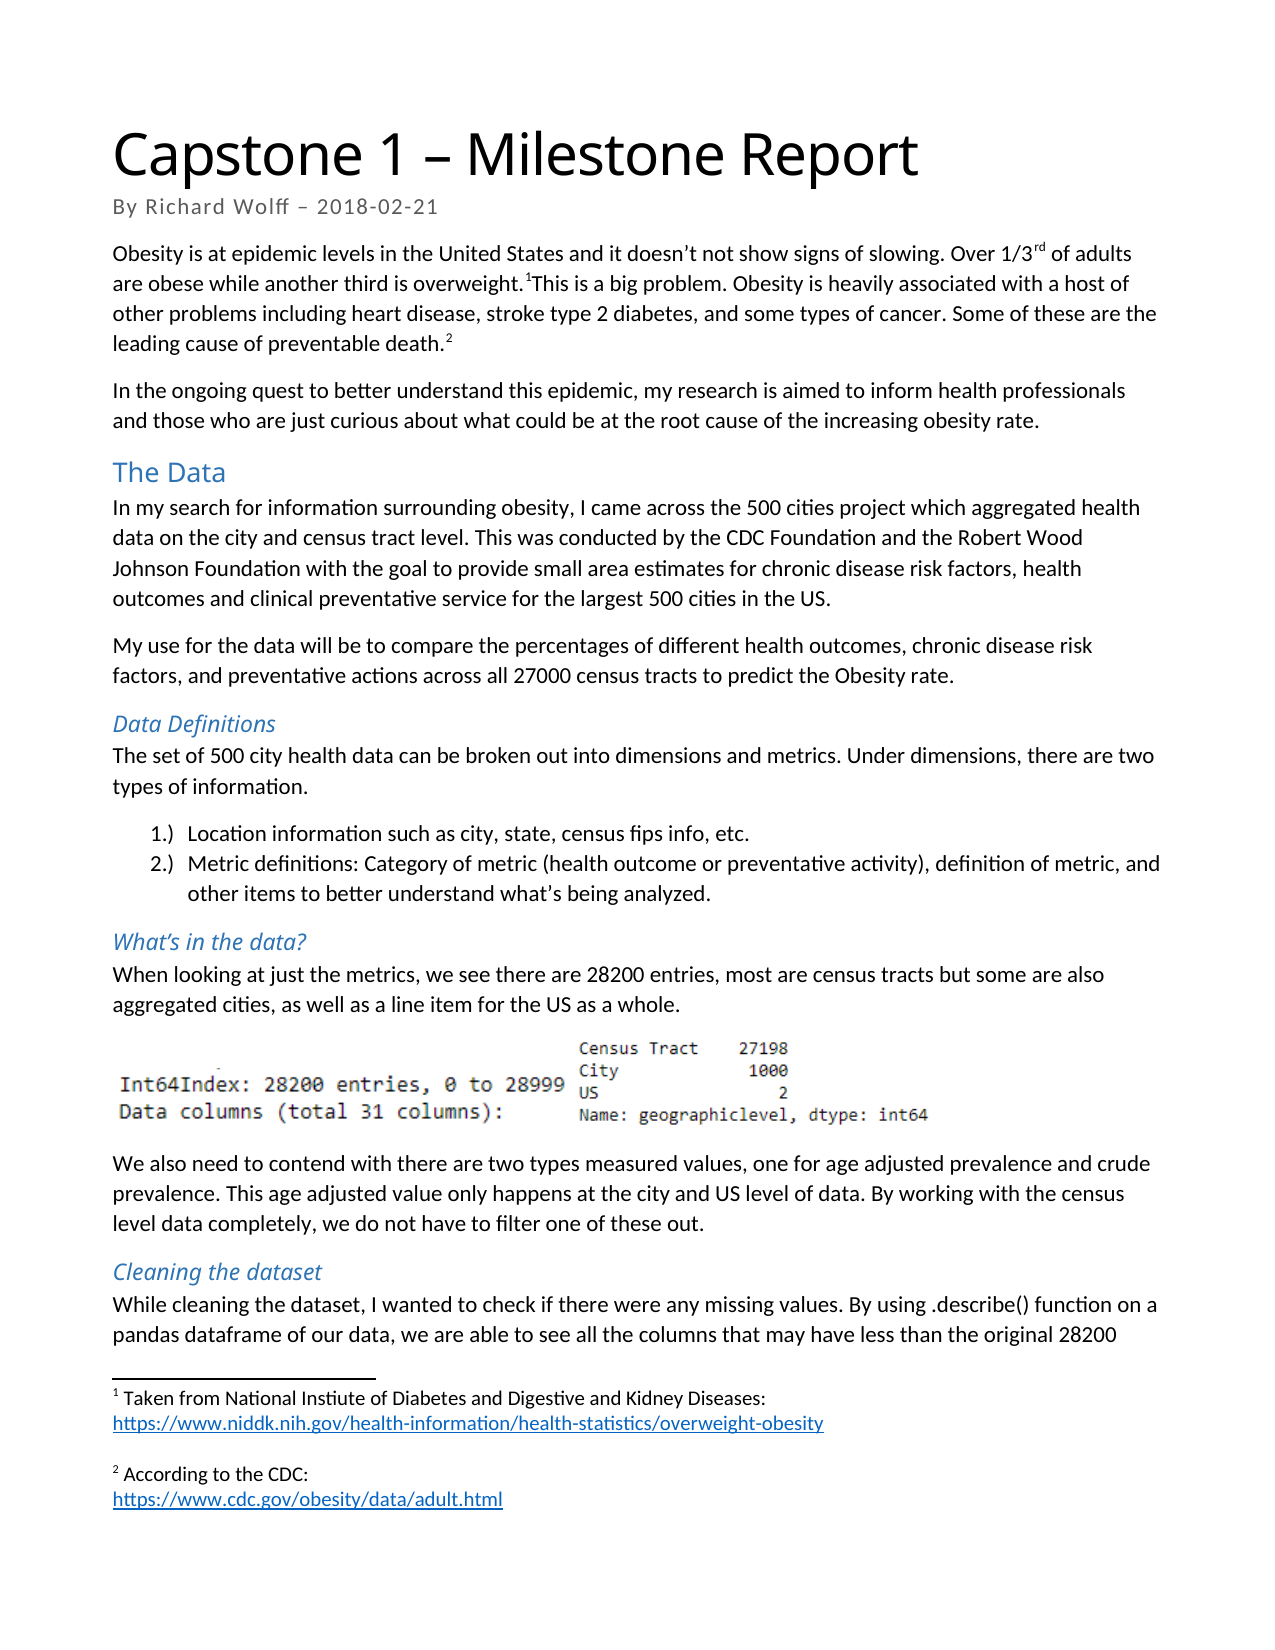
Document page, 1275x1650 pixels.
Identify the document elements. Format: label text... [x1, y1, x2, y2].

title Capstone 1 – Milestone Report [112, 112, 1162, 192]
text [112, 1290, 1162, 1348]
subtitle What’s in the data? [112, 926, 1162, 957]
text In the ongoing quest to better understand this epidemic, my research is aimed to inform health professionals and those who are just curious about what could be at the root cause of the increasing obesity rate. [112, 376, 1162, 434]
text In my search for information surrounding obesity, I came across the 500 cities project which aggregated health data on the city and census tract level. This was conducted by the CDC Foundation and the Robert Wood Johnson Foundation with the goal to provide small area estimates for chronic disease risk factors, health outcomes and clinical preventative service for the largest 500 cities in the US. [112, 493, 1162, 612]
picture [112, 1036, 932, 1130]
subtitle Data Definitions [112, 708, 1162, 739]
subtitle By Richard Wolff – 2018-02-21 [112, 192, 1162, 220]
subtitle The Data [112, 453, 1162, 490]
text My use for the data will be to compare the percentages of different health outcomes, chronic disease risk factors, and preventative actions across all 27000 census tracts to predict the Obesity rate. [112, 631, 1162, 689]
list Metric definitions: Category of metric (health outcome or preventative activity), definition of metric, and other items to better understand what’s being analyzed. [150, 849, 1162, 907]
text The set of 500 city health data can be broken out into dimensions and metrics. Under dimensions, there are two types of information. [112, 742, 1162, 800]
text When looking at just the metrics, we see there are 28200 entries, most are census tracts but some are also aggregated cities, as well as a line item for the US as a whole. [112, 960, 1162, 1018]
list Location information such as city, state, census fips info, etc. [150, 819, 1162, 847]
text Obesity is at epidemic levels in the United States and it doesn’t not show signs of slowing. Over 1/3rd of adults are obese while another third is overweight.This is a big problem. Obesity is heavily associated with a host of other problems including heart disease, stroke type 2 diabetes, and some types of cancer. Some of these are the leading cause of preventable death. [112, 239, 1162, 357]
subtitle Cleaning the dataset [112, 1256, 1162, 1287]
text We also need to contend with there are two types measured values, one for age adjusted prevalence and crude prevalence. This age adjusted value only happens at the city and US level of data. By working with the census level data completely, we do not have to filter one of these out. [112, 1149, 1162, 1237]
